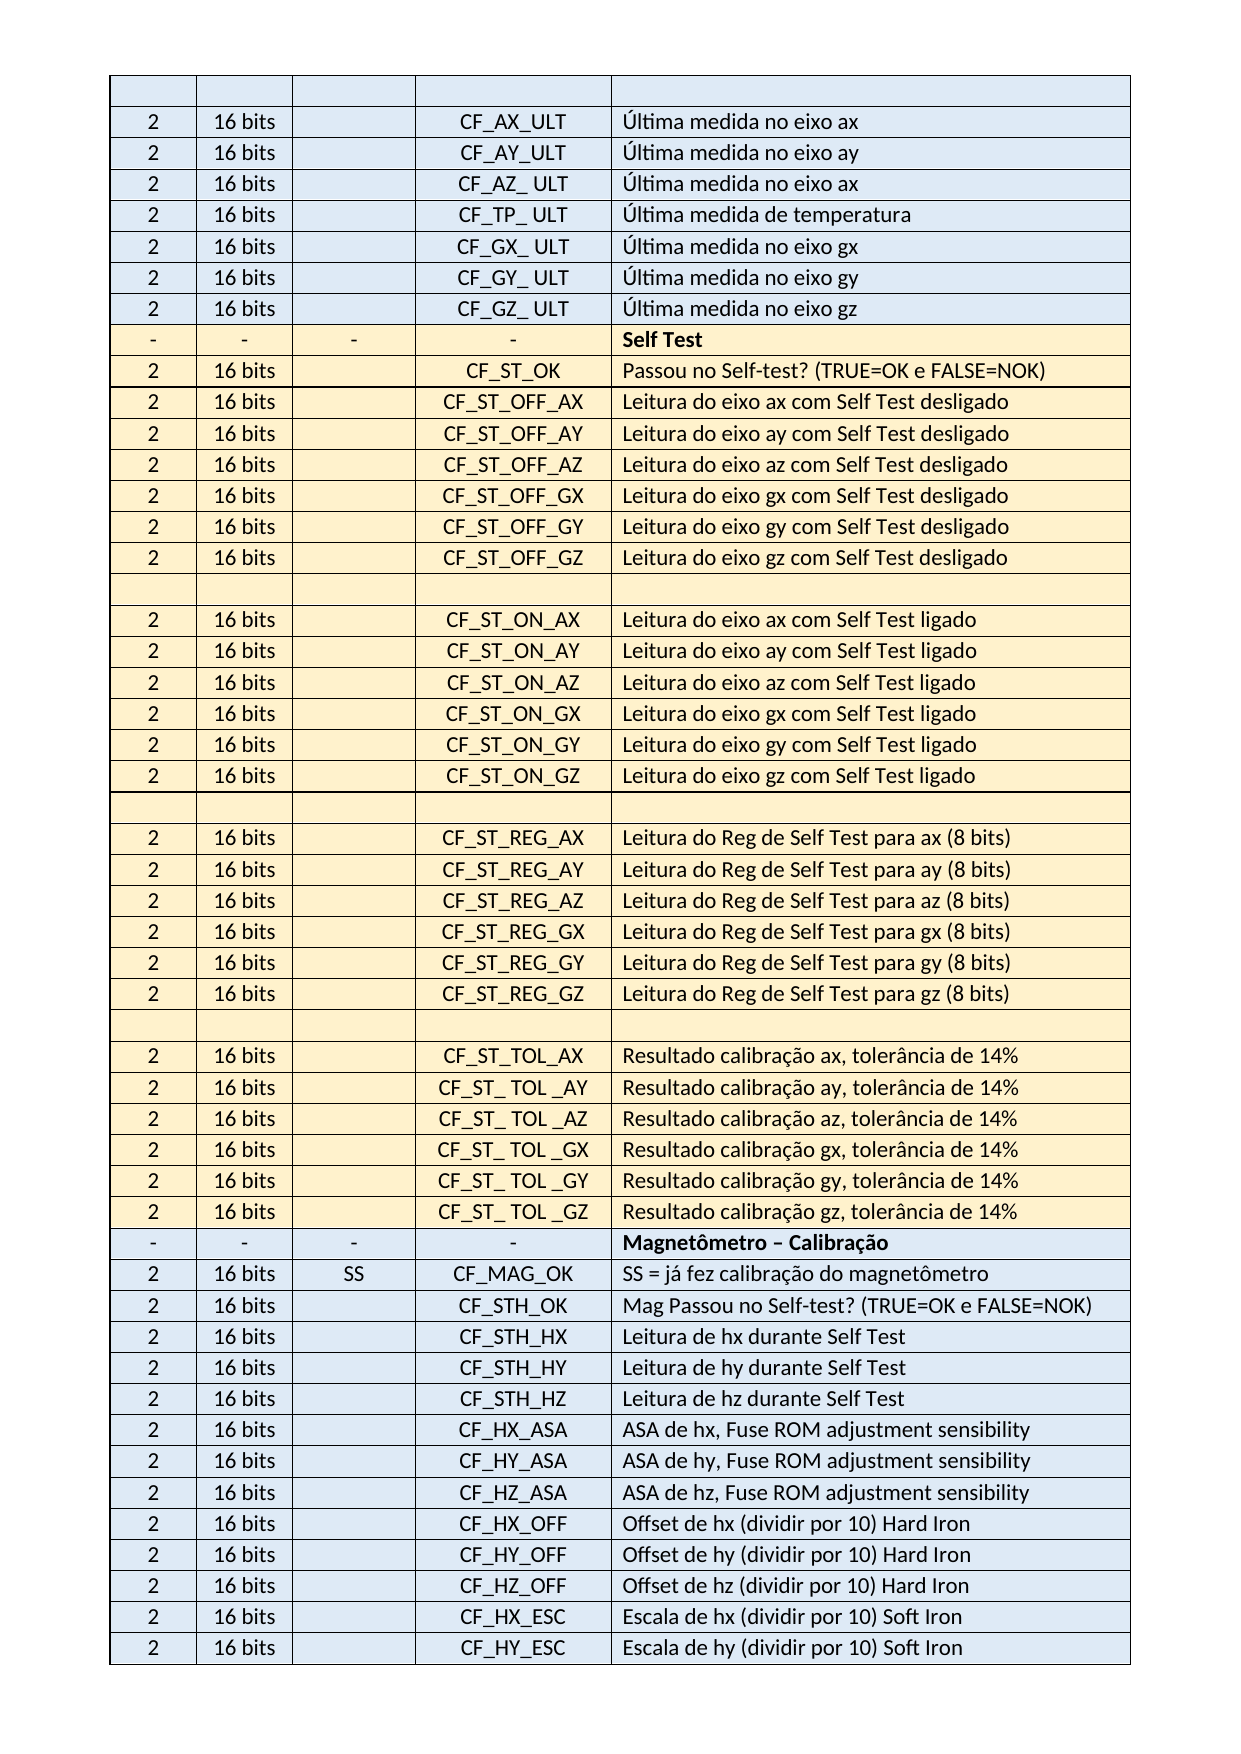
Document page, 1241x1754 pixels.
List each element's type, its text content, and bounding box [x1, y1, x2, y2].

table_cell CF_ST_ON_AX [416, 606, 611, 636]
table_cell 16 bits [197, 1197, 292, 1227]
table_cell [111, 793, 196, 822]
table_cell [293, 543, 415, 573]
table_cell 16 bits [197, 1602, 292, 1632]
table_cell 2 [111, 1446, 196, 1477]
table_cell CF_ST_OFF_AZ [416, 450, 611, 480]
table_cell Passou no Self-test? (TRUE=OK e FALSE=NOK) [612, 356, 1130, 386]
table_cell Última medida de temperatura [612, 201, 1130, 231]
table_cell 2 [111, 232, 196, 262]
table_cell 2 [111, 1322, 196, 1352]
table_cell 16 bits [197, 107, 292, 137]
table_cell Offset de hz (dividir por 10) Hard Iron [612, 1571, 1130, 1601]
table_cell 2 [111, 1384, 196, 1414]
table_cell 16 bits [197, 1571, 292, 1601]
table_cell CF_ST_REG_GZ [416, 979, 611, 1009]
table_cell 2 [111, 1073, 196, 1103]
table_cell SS = já fez calibração do magnetômetro [612, 1260, 1130, 1290]
table_cell CF_ST_ TOL _GZ [416, 1197, 611, 1227]
table_cell CF_ST_ TOL _GY [416, 1166, 611, 1196]
table_cell [293, 1478, 415, 1508]
table_cell 16 bits [197, 1540, 292, 1570]
table_cell Leitura do Reg de Self Test para ax (8 bits) [612, 824, 1130, 854]
table_cell [293, 699, 415, 729]
table_cell 16 bits [197, 1322, 292, 1352]
table_cell 2 [111, 1291, 196, 1321]
table_cell [293, 637, 415, 667]
table_cell 16 bits [197, 356, 292, 386]
table_cell ASA de hy, Fuse ROM adjustment sensibility [612, 1446, 1130, 1477]
table_cell CF_HZ_OFF [416, 1571, 611, 1601]
table_cell 2 [111, 481, 196, 511]
table_cell Resultado calibração ay, tolerância de 14% [612, 1073, 1130, 1103]
table_cell 16 bits [197, 948, 292, 978]
table_cell 16 bits [197, 730, 292, 760]
table_cell Última medida no eixo ax [612, 107, 1130, 137]
table_cell 16 bits [197, 606, 292, 636]
table_cell 2 [111, 170, 196, 199]
table_cell [293, 450, 415, 480]
table_cell Última medida no eixo ay [612, 138, 1130, 168]
table_cell [293, 1602, 415, 1632]
table_cell 2 [111, 1042, 196, 1072]
table_cell Offset de hy (dividir por 10) Hard Iron [612, 1540, 1130, 1570]
table_cell Última medida no eixo gx [612, 232, 1130, 262]
table_cell [293, 294, 415, 324]
table_cell 2 [111, 1602, 196, 1632]
table_cell [111, 1010, 196, 1041]
table_cell [293, 824, 415, 854]
table_cell 2 [111, 1104, 196, 1134]
table_cell 16 bits [197, 512, 292, 542]
table_cell 2 [111, 699, 196, 729]
table_cell CF_MAG_OK [416, 1260, 611, 1290]
table_cell Escala de hx (dividir por 10) Soft Iron [612, 1602, 1130, 1632]
table_cell CF_HX_ASA [416, 1415, 611, 1445]
table_cell 2 [111, 138, 196, 168]
table_cell 2 [111, 107, 196, 137]
table_cell CF_ST_REG_AY [416, 855, 611, 885]
table_cell 2 [111, 1166, 196, 1196]
table_cell Última medida no eixo gy [612, 263, 1130, 293]
table_cell [293, 138, 415, 168]
table_cell [293, 1042, 415, 1072]
table_cell [293, 263, 415, 293]
table_cell CF_STH_HY [416, 1353, 611, 1383]
table_cell - [111, 325, 196, 355]
table_cell CF_HZ_ASA [416, 1478, 611, 1508]
table_cell CF_ST_ON_GY [416, 730, 611, 760]
table_cell 2 [111, 1135, 196, 1165]
table_cell 16 bits [197, 1104, 292, 1134]
table_cell 16 bits [197, 1135, 292, 1165]
table_cell [293, 1010, 415, 1041]
table_cell CF_ST_REG_GX [416, 917, 611, 947]
table_cell CF_HX_OFF [416, 1509, 611, 1539]
table_cell Leitura do eixo az com Self Test ligado [612, 668, 1130, 698]
table_cell CF_HY_OFF [416, 1540, 611, 1570]
table_cell CF_ST_OFF_AX [416, 388, 611, 418]
table_cell 16 bits [197, 1042, 292, 1072]
table_cell Offset de hx (dividir por 10) Hard Iron [612, 1509, 1130, 1539]
table_cell [197, 76, 292, 106]
table_cell Resultado calibração ax, tolerância de 14% [612, 1042, 1130, 1072]
table_cell CF_HY_ASA [416, 1446, 611, 1477]
table_cell 16 bits [197, 232, 292, 262]
table_cell 2 [111, 1633, 196, 1663]
table_cell [293, 886, 415, 916]
table_cell [416, 574, 611, 604]
table_cell - [293, 1229, 415, 1258]
table_cell Resultado calibração gy, tolerância de 14% [612, 1166, 1130, 1196]
table_cell [293, 730, 415, 760]
table_cell [293, 1166, 415, 1196]
table_cell 2 [111, 1353, 196, 1383]
table_cell Leitura do eixo ay com Self Test ligado [612, 637, 1130, 667]
table_cell [293, 1446, 415, 1477]
table_cell 2 [111, 637, 196, 667]
table_cell 2 [111, 668, 196, 698]
table_cell [293, 1073, 415, 1103]
table_cell 2 [111, 1509, 196, 1539]
table_cell Self Test [612, 325, 1130, 355]
table_cell CF_ST_REG_GY [416, 948, 611, 978]
table_cell Magnetômetro – Calibração [612, 1229, 1130, 1258]
table_cell CF_STH_HX [416, 1322, 611, 1352]
table_cell Leitura do eixo gy com Self Test desligado [612, 512, 1130, 542]
table_cell CF_AZ_ ULT [416, 170, 611, 199]
table_cell 16 bits [197, 1353, 292, 1383]
table_cell CF_ST_OFF_AY [416, 419, 611, 449]
table_cell 16 bits [197, 886, 292, 916]
table_cell [293, 481, 415, 511]
table_cell Leitura do Reg de Self Test para gy (8 bits) [612, 948, 1130, 978]
table_cell CF_ST_ON_GX [416, 699, 611, 729]
table_cell 2 [111, 917, 196, 947]
table_cell [293, 917, 415, 947]
table_cell [612, 76, 1130, 106]
table_cell [293, 1135, 415, 1165]
table_cell [293, 170, 415, 199]
table_cell 2 [111, 761, 196, 791]
table_cell Última medida no eixo ax [612, 170, 1130, 199]
table_cell 2 [111, 1571, 196, 1601]
table_cell [293, 1415, 415, 1445]
table_cell CF_ST_ON_GZ [416, 761, 611, 791]
table_cell 2 [111, 886, 196, 916]
table_cell [612, 574, 1130, 604]
table_cell 16 bits [197, 1384, 292, 1414]
table_cell [197, 793, 292, 822]
table_cell 16 bits [197, 481, 292, 511]
table_cell 16 bits [197, 1633, 292, 1663]
table_cell Leitura do eixo az com Self Test desligado [612, 450, 1130, 480]
table_cell [293, 948, 415, 978]
table_cell Leitura do eixo gx com Self Test ligado [612, 699, 1130, 729]
table_cell 2 [111, 855, 196, 885]
table_cell 2 [111, 1260, 196, 1290]
table_cell Leitura do Reg de Self Test para gz (8 bits) [612, 979, 1130, 1009]
table_cell [293, 1197, 415, 1227]
table_cell Resultado calibração gx, tolerância de 14% [612, 1135, 1130, 1165]
table_cell 2 [111, 294, 196, 324]
table_cell CF_ST_OFF_GZ [416, 543, 611, 573]
table_cell [111, 76, 196, 106]
table_cell CF_ST_OK [416, 356, 611, 386]
table_cell 16 bits [197, 761, 292, 791]
table_cell 16 bits [197, 917, 292, 947]
table_cell ASA de hz, Fuse ROM adjustment sensibility [612, 1478, 1130, 1508]
table_cell 16 bits [197, 1291, 292, 1321]
table_cell 2 [111, 543, 196, 573]
table_cell Resultado calibração gz, tolerância de 14% [612, 1197, 1130, 1227]
table_cell CF_ST_ON_AZ [416, 668, 611, 698]
table_cell [293, 855, 415, 885]
table_cell [612, 793, 1130, 822]
table_cell CF_AY_ULT [416, 138, 611, 168]
table_cell Resultado calibração az, tolerância de 14% [612, 1104, 1130, 1134]
table_cell 16 bits [197, 138, 292, 168]
table_cell 2 [111, 1197, 196, 1227]
table_cell CF_ST_ TOL _AY [416, 1073, 611, 1103]
table_cell 2 [111, 450, 196, 480]
table_cell Última medida no eixo gz [612, 294, 1130, 324]
table_cell Mag Passou no Self-test? (TRUE=OK e FALSE=NOK) [612, 1291, 1130, 1321]
table_cell 16 bits [197, 263, 292, 293]
table_cell 16 bits [197, 201, 292, 231]
table_cell 2 [111, 730, 196, 760]
table_cell [293, 979, 415, 1009]
table_cell CF_ST_TOL_AX [416, 1042, 611, 1072]
table_cell Leitura do eixo gz com Self Test ligado [612, 761, 1130, 791]
table_cell 16 bits [197, 1073, 292, 1103]
table_cell 16 bits [197, 170, 292, 199]
table_cell CF_AX_ULT [416, 107, 611, 137]
table_cell - [293, 325, 415, 355]
table_cell [416, 793, 611, 822]
table_cell 2 [111, 948, 196, 978]
table_cell 16 bits [197, 637, 292, 667]
table_cell CF_ST_ TOL _AZ [416, 1104, 611, 1134]
table_cell Leitura do Reg de Self Test para ay (8 bits) [612, 855, 1130, 885]
table_cell CF_GX_ ULT [416, 232, 611, 262]
table_cell CF_TP_ ULT [416, 201, 611, 231]
table_cell - [416, 325, 611, 355]
table_cell [293, 606, 415, 636]
table_cell [293, 201, 415, 231]
table_cell [197, 1010, 292, 1041]
table_cell 16 bits [197, 450, 292, 480]
table_cell [293, 1509, 415, 1539]
table_cell CF_ST_ON_AY [416, 637, 611, 667]
table_cell [293, 419, 415, 449]
table_cell 16 bits [197, 824, 292, 854]
table_cell CF_STH_HZ [416, 1384, 611, 1414]
table_cell CF_GY_ ULT [416, 263, 611, 293]
table_cell - [197, 325, 292, 355]
table_cell 16 bits [197, 979, 292, 1009]
table_cell 16 bits [197, 855, 292, 885]
table_cell CF_GZ_ ULT [416, 294, 611, 324]
table_cell [293, 76, 415, 106]
table_cell 2 [111, 201, 196, 231]
table_cell [293, 1353, 415, 1383]
table_cell [416, 76, 611, 106]
table_cell Leitura do eixo ax com Self Test desligado [612, 388, 1130, 418]
table_cell CF_ST_OFF_GY [416, 512, 611, 542]
table_cell [416, 1010, 611, 1041]
table_cell [293, 1571, 415, 1601]
table_cell 16 bits [197, 543, 292, 573]
table_cell 2 [111, 388, 196, 418]
table_cell 16 bits [197, 388, 292, 418]
table_cell CF_STH_OK [416, 1291, 611, 1321]
table_cell 2 [111, 1540, 196, 1570]
table_cell CF_ST_REG_AX [416, 824, 611, 854]
table_cell [293, 356, 415, 386]
table_cell 16 bits [197, 1415, 292, 1445]
table_cell 2 [111, 979, 196, 1009]
table_cell 2 [111, 419, 196, 449]
table_cell 16 bits [197, 1446, 292, 1477]
table_cell - [111, 1229, 196, 1258]
table_cell 2 [111, 356, 196, 386]
table_cell 2 [111, 1415, 196, 1445]
table_cell 2 [111, 1478, 196, 1508]
table_cell [293, 1633, 415, 1663]
table_cell [293, 388, 415, 418]
table_cell [293, 1540, 415, 1570]
table_cell [293, 574, 415, 604]
table_cell 16 bits [197, 1260, 292, 1290]
table_cell Leitura do Reg de Self Test para gx (8 bits) [612, 917, 1130, 947]
table_cell 16 bits [197, 699, 292, 729]
table_cell SS [293, 1260, 415, 1290]
table_cell 16 bits [197, 419, 292, 449]
table_cell [293, 1104, 415, 1134]
table_cell CF_ST_ TOL _GX [416, 1135, 611, 1165]
table_cell [293, 1322, 415, 1352]
table_cell 16 bits [197, 294, 292, 324]
table_cell CF_ST_OFF_GX [416, 481, 611, 511]
table_cell [293, 512, 415, 542]
table_cell Leitura do eixo gy com Self Test ligado [612, 730, 1130, 760]
table_cell - [197, 1229, 292, 1258]
table_cell Leitura do eixo ay com Self Test desligado [612, 419, 1130, 449]
table_cell ASA de hx, Fuse ROM adjustment sensibility [612, 1415, 1130, 1445]
table_cell 16 bits [197, 1478, 292, 1508]
table_cell Leitura do eixo ax com Self Test ligado [612, 606, 1130, 636]
table_cell Escala de hy (dividir por 10) Soft Iron [612, 1633, 1130, 1663]
table_cell 2 [111, 512, 196, 542]
table_cell [293, 107, 415, 137]
table_cell [293, 1384, 415, 1414]
table_cell 16 bits [197, 1166, 292, 1196]
table_cell [293, 793, 415, 822]
table_cell CF_HX_ESC [416, 1602, 611, 1632]
table_cell 2 [111, 263, 196, 293]
table_cell Leitura do Reg de Self Test para az (8 bits) [612, 886, 1130, 916]
table_cell 2 [111, 606, 196, 636]
table_cell 2 [111, 824, 196, 854]
table_cell [293, 1291, 415, 1321]
table_cell Leitura de hy durante Self Test [612, 1353, 1130, 1383]
table_cell Leitura de hx durante Self Test [612, 1322, 1130, 1352]
table_cell CF_HY_ESC [416, 1633, 611, 1663]
table_cell 16 bits [197, 1509, 292, 1539]
table_cell Leitura de hz durante Self Test [612, 1384, 1130, 1414]
table_cell [293, 761, 415, 791]
table_cell [612, 1010, 1130, 1041]
table_cell CF_ST_REG_AZ [416, 886, 611, 916]
table_cell [197, 574, 292, 604]
table_cell Leitura do eixo gx com Self Test desligado [612, 481, 1130, 511]
table_cell 16 bits [197, 668, 292, 698]
table_cell [293, 668, 415, 698]
table_cell [111, 574, 196, 604]
table_cell Leitura do eixo gz com Self Test desligado [612, 543, 1130, 573]
table_cell [293, 232, 415, 262]
table_cell - [416, 1229, 611, 1258]
